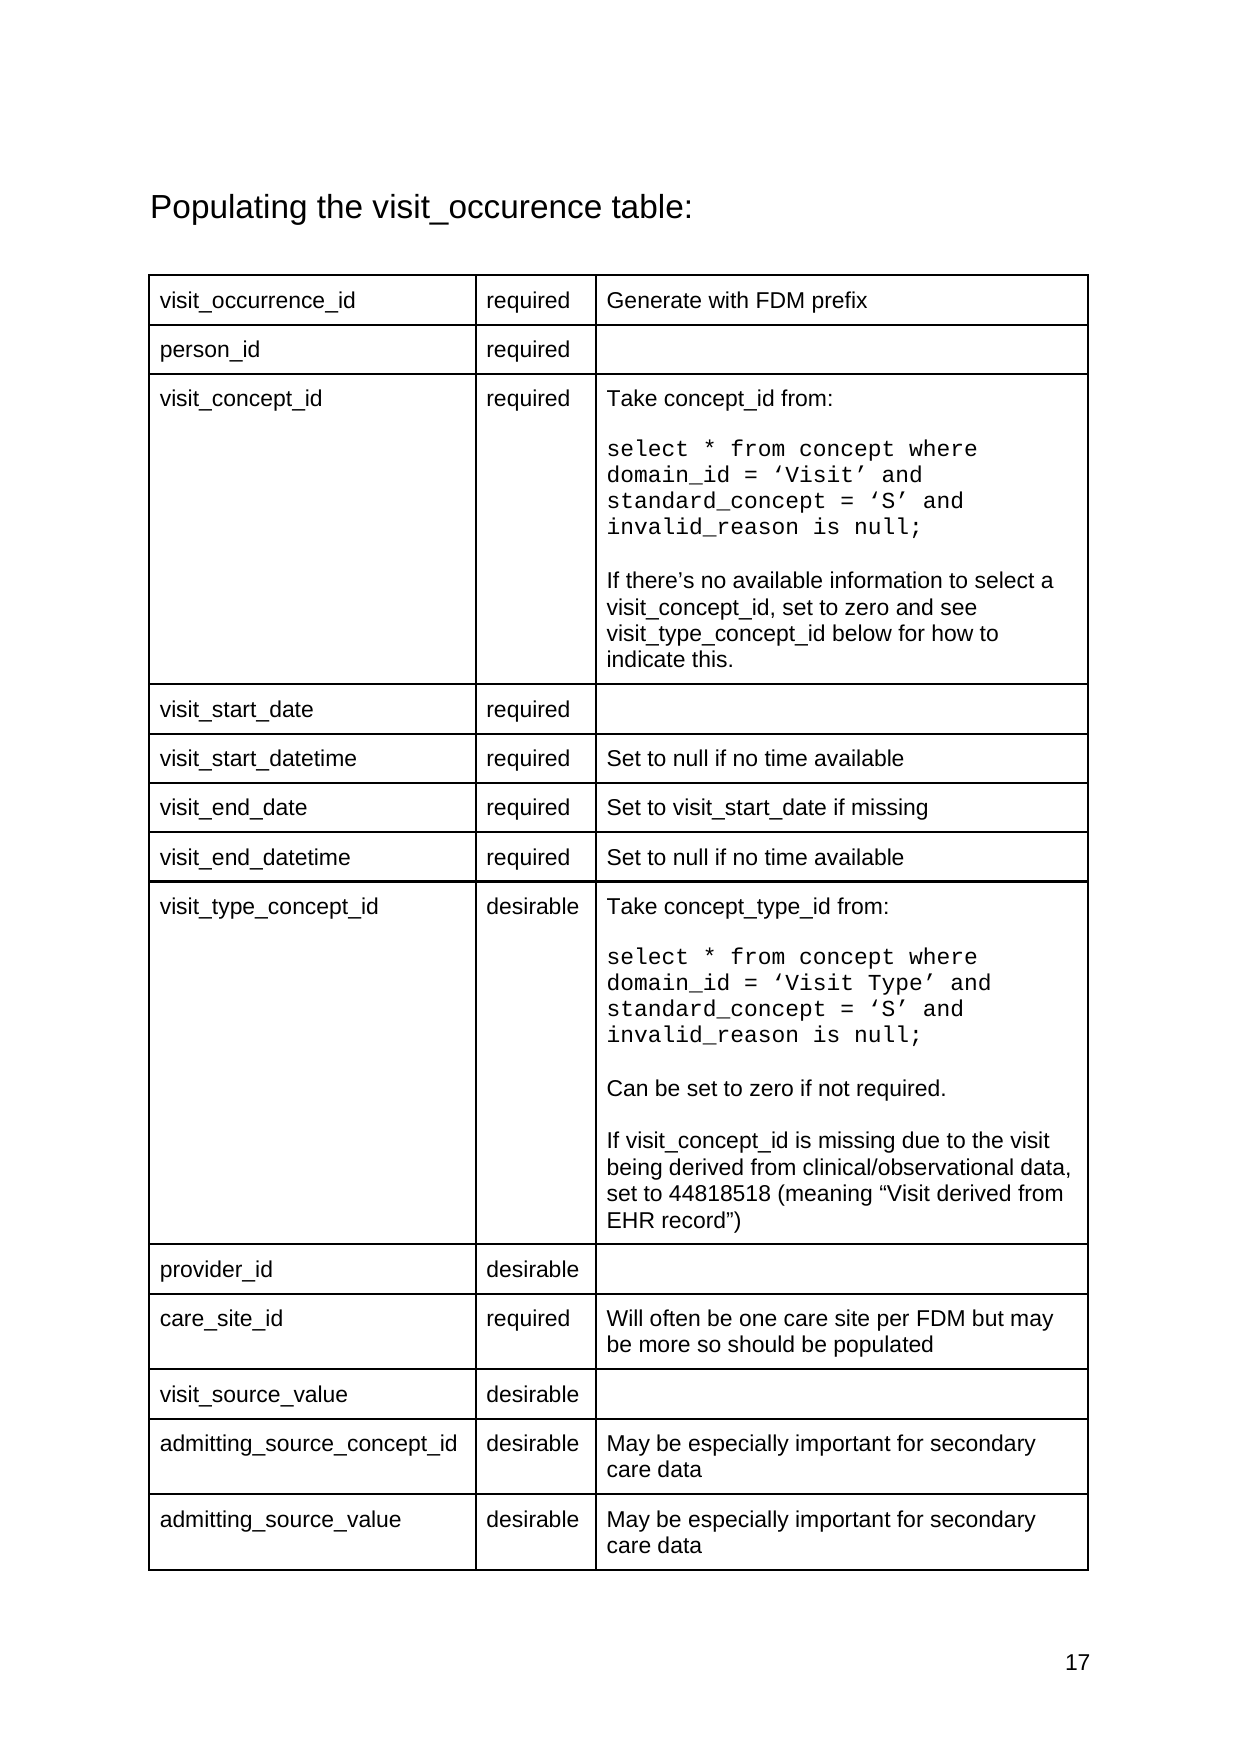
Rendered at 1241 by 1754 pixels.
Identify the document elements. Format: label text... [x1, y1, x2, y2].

table_cell desirable [477, 1495, 595, 1569]
table_cell visit_start_date [150, 685, 475, 732]
table_cell visit_type_concept_id [150, 883, 475, 1243]
subtitle Populating the visit_occurence table: [150, 187, 1090, 226]
table_cell [597, 685, 1087, 732]
table_cell provider_id [150, 1245, 475, 1293]
table_cell [597, 1370, 1087, 1417]
table_cell desirable [477, 1420, 595, 1493]
table_cell visit_end_datetime [150, 833, 475, 880]
table_cell visit_start_datetime [150, 735, 475, 782]
table_cell Set to null if no time available [597, 735, 1087, 782]
table_cell admitting_source_value [150, 1495, 475, 1569]
table_cell visit_concept_id [150, 375, 475, 683]
table_cell Will often be one care site per FDM but may be more so should be populated [597, 1295, 1087, 1368]
table_cell [597, 326, 1087, 373]
table_cell admitting_source_concept_id [150, 1420, 475, 1493]
table_cell Set to null if no time available [597, 833, 1087, 880]
table_header required [477, 276, 595, 324]
table_cell required [477, 784, 595, 831]
table_cell desirable [477, 1370, 595, 1417]
table_header Generate with FDM prefix [597, 276, 1087, 324]
table_cell required [477, 375, 595, 683]
table_cell Take concept_type_id from: select * from concept where domain_id = ‘Visit Type’ and standard_concept = ‘S’ and invalid_reason is null; Can be set to zero if not required. If visit_concept_id is missing due to the visit being derived from clinical/observational data, set to 44818518 (meaning “Visit derived from EHR record”) [597, 883, 1087, 1243]
table_cell required [477, 685, 595, 732]
table_header visit_occurrence_id [150, 276, 475, 324]
table_cell visit_end_date [150, 784, 475, 831]
table_cell care_site_id [150, 1295, 475, 1368]
table_cell desirable [477, 883, 595, 1243]
table_cell visit_source_value [150, 1370, 475, 1417]
table_cell May be especially important for secondary care data [597, 1495, 1087, 1569]
table_cell required [477, 1295, 595, 1368]
table_cell required [477, 833, 595, 880]
table_cell Set to visit_start_date if missing [597, 784, 1087, 831]
table_cell Take concept_id from: select * from concept where domain_id = ‘Visit’ and standard_concept = ‘S’ and invalid_reason is null; If there’s no available information to select a visit_concept_id, set to zero and see visit_type_concept_id below for how to indicate this. [597, 375, 1087, 683]
table_cell [597, 1245, 1087, 1293]
table_cell required [477, 326, 595, 373]
table_cell May be especially important for secondary care data [597, 1420, 1087, 1493]
table_cell desirable [477, 1245, 595, 1293]
table_cell person_id [150, 326, 475, 373]
table_cell required [477, 735, 595, 782]
